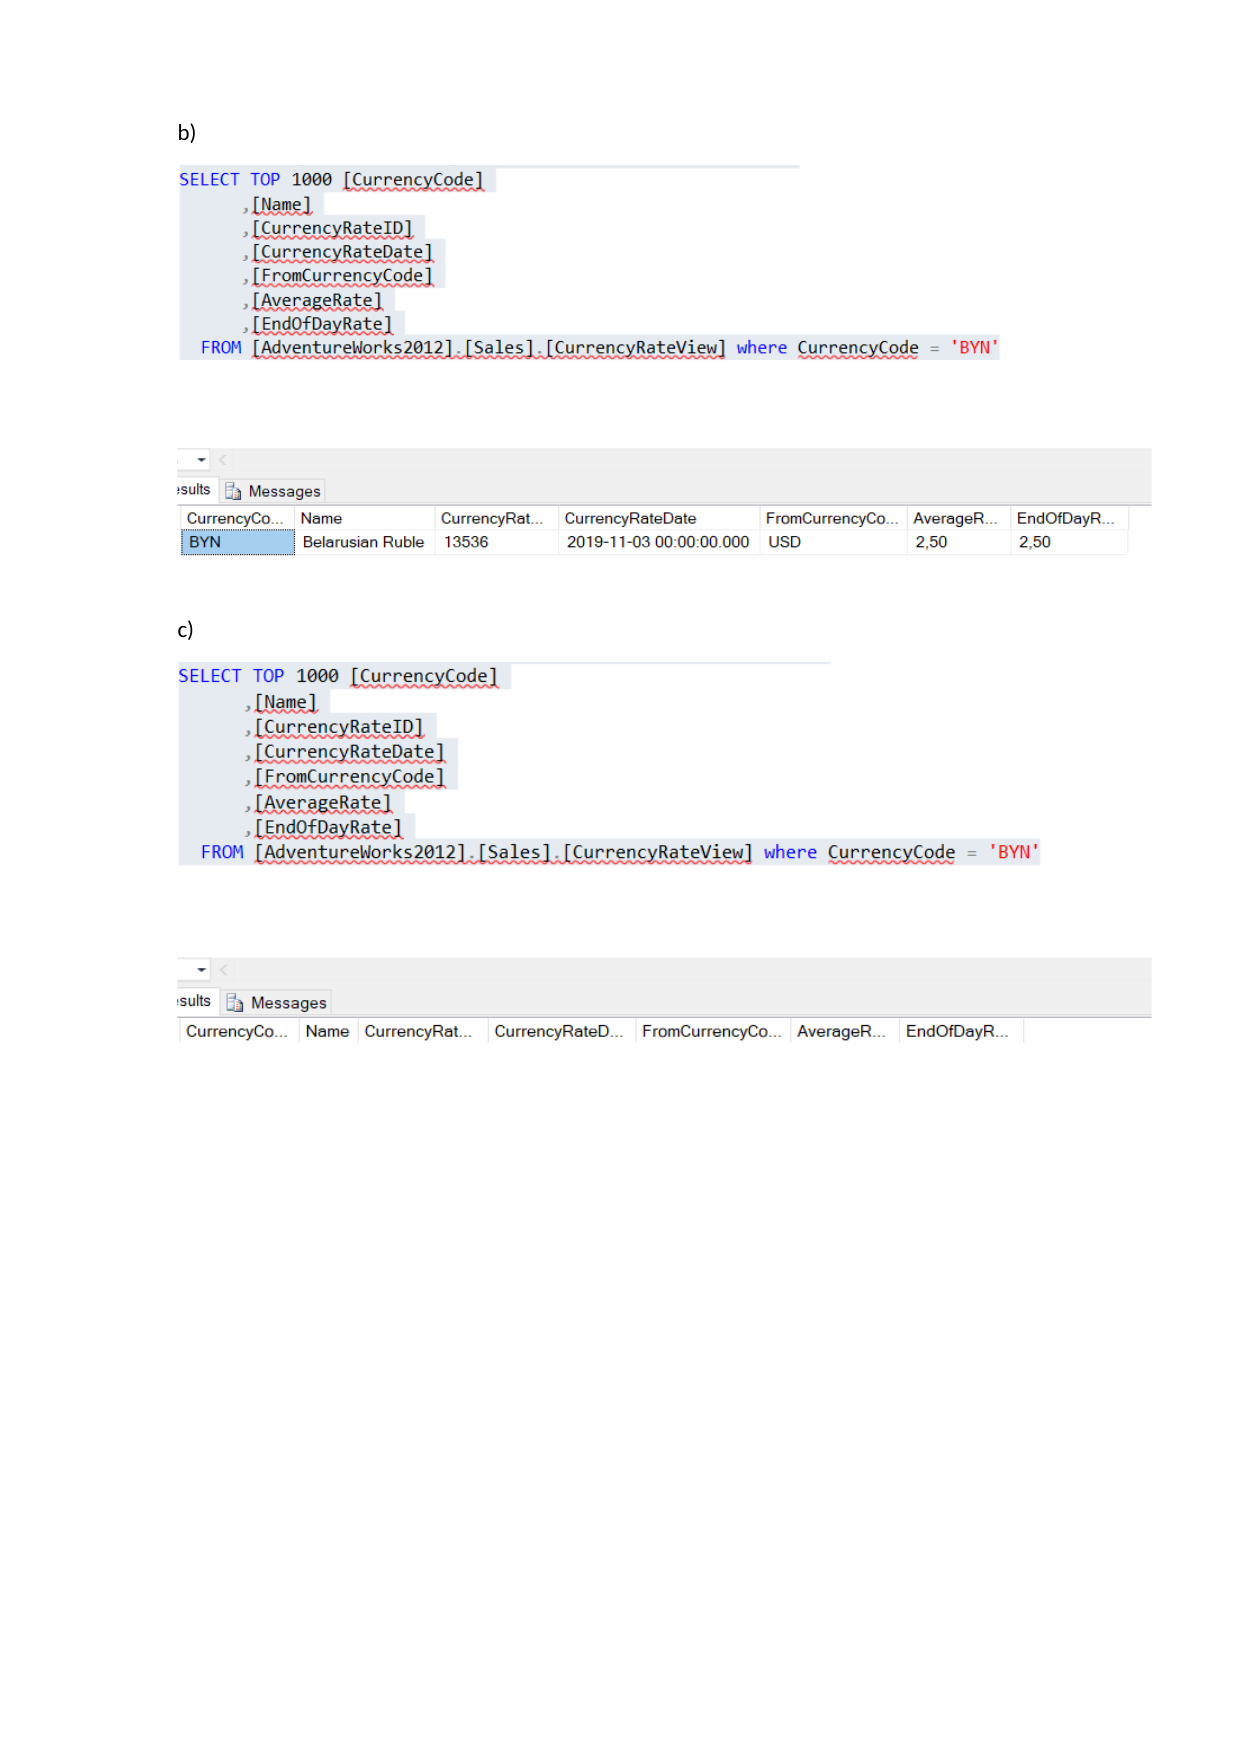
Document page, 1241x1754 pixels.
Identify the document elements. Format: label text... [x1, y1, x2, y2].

text b) [177, 118, 1152, 146]
picture [177, 165, 1152, 597]
picture [177, 662, 1152, 1109]
text с) [177, 615, 1152, 643]
